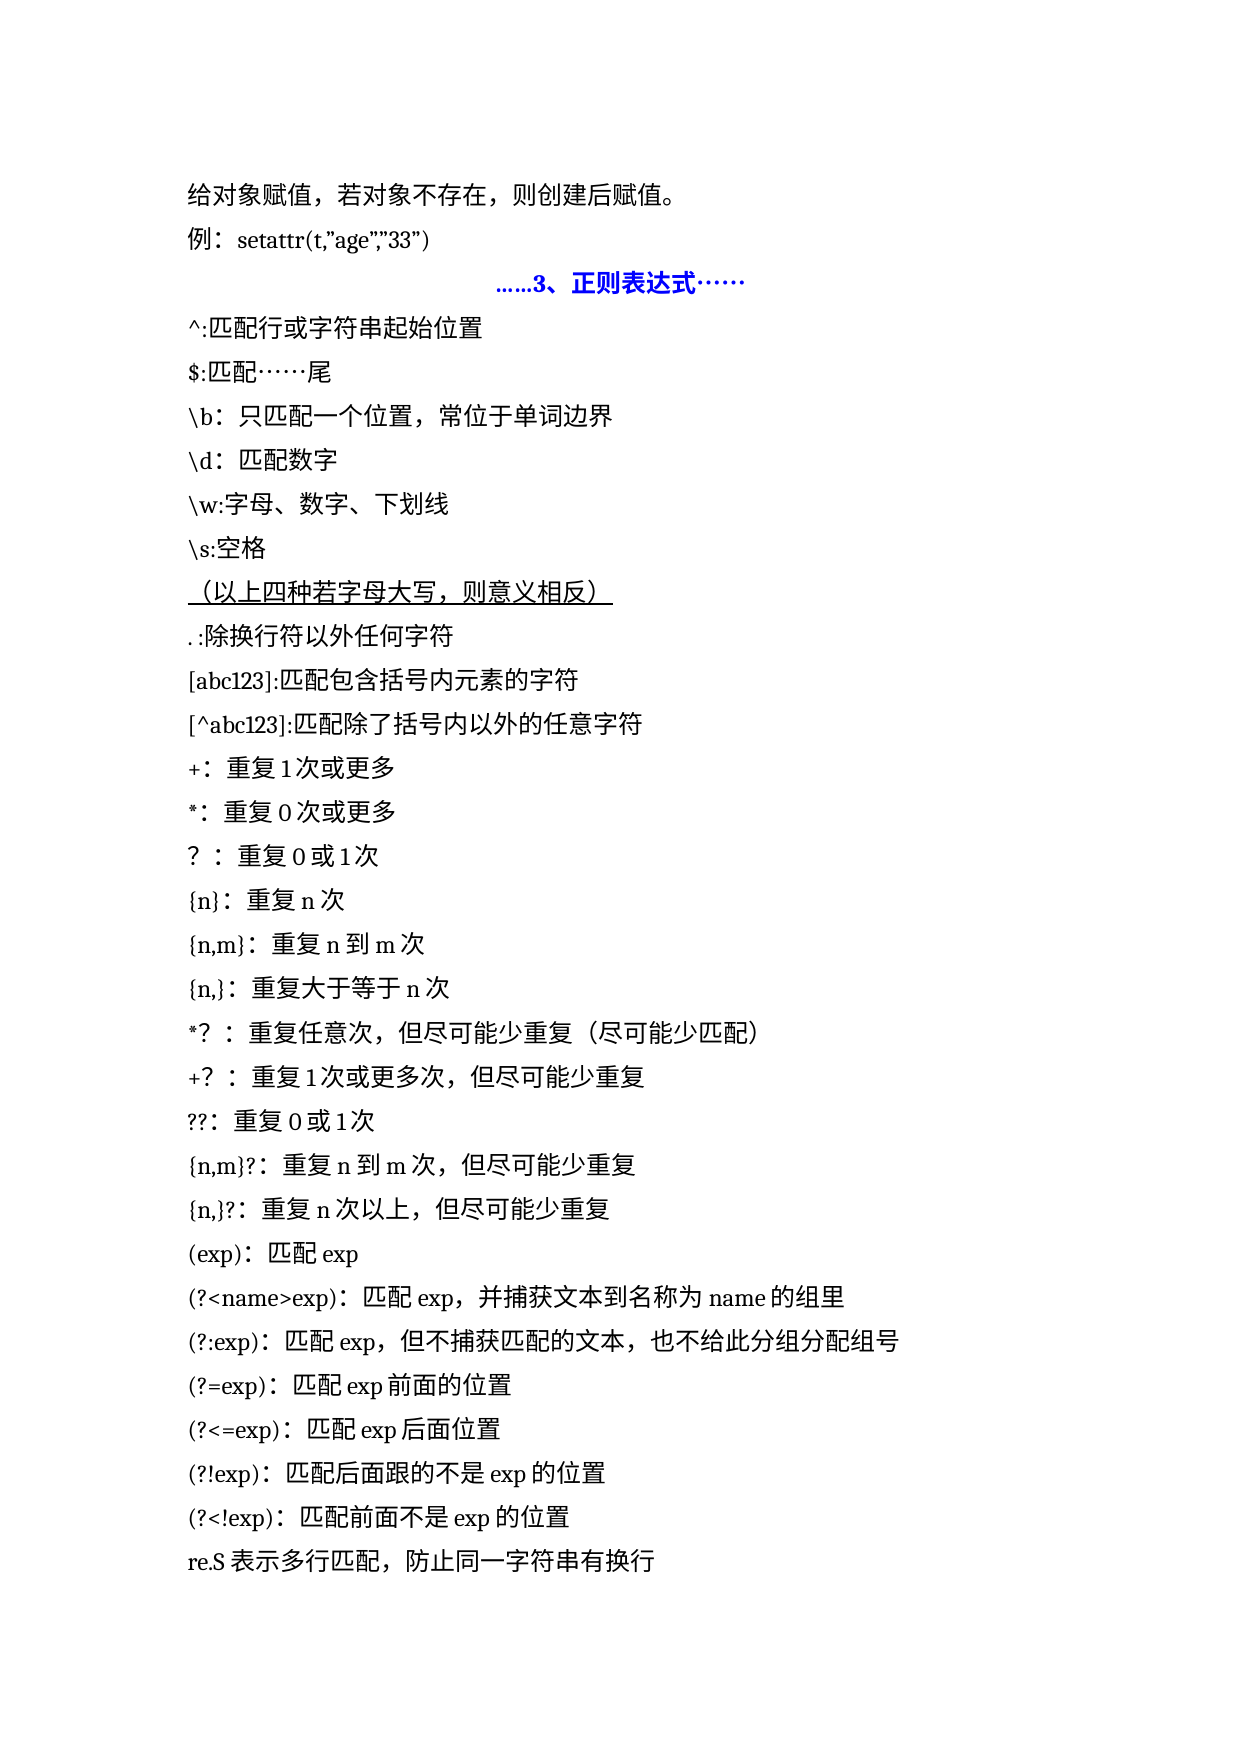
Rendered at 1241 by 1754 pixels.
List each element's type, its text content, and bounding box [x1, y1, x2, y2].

text (?!exp)：匹配后面跟的不是exp的位置 [187, 1450, 1053, 1494]
text ??：重复0或1次 [187, 1097, 1053, 1141]
text \d：匹配数字 [187, 436, 1053, 480]
text ……3、正则表达式…… [187, 260, 1053, 304]
text +：重复1次或更多 [187, 745, 1053, 789]
text ？：重复0或1次 [187, 833, 1053, 877]
text [^abc123]:匹配除了括号内以外的任意字符 [187, 701, 1053, 745]
text (?=exp)：匹配exp前面的位置 [187, 1362, 1053, 1406]
text *？：重复任意次，但尽可能少重复（尽可能少匹配） [187, 1009, 1053, 1053]
text {n,}：重复大于等于n次 [187, 965, 1053, 1009]
text \w:字母、数字、下划线 [187, 480, 1053, 524]
text (?<name>exp)：匹配exp，并捕获文本到名称为name的组里 [187, 1273, 1053, 1318]
text 例：setattr(t,”age”,”33”) [187, 216, 1053, 260]
text . :除换行符以外任何字符 [187, 613, 1053, 657]
text ^:匹配行或字符串起始位置 [187, 304, 1053, 348]
text {n,}?：重复n次以上，但尽可能少重复 [187, 1185, 1053, 1229]
text *：重复0次或更多 [187, 789, 1053, 833]
text {n}：重复n次 [187, 877, 1053, 921]
text +？：重复1次或更多次，但尽可能少重复 [187, 1053, 1053, 1097]
text (?:exp)：匹配exp，但不捕获匹配的文本，也不给此分组分配组号 [187, 1318, 1053, 1362]
text {n,m}：重复n到m次 [187, 921, 1053, 965]
text re.S 表示多行匹配，防止同一字符串有换行 [187, 1538, 1053, 1582]
text [abc123]:匹配包含括号内元素的字符 [187, 657, 1053, 701]
text {n,m}?：重复n到m次，但尽可能少重复 [187, 1141, 1053, 1185]
text (?<!exp)：匹配前面不是exp的位置 [187, 1494, 1053, 1538]
text （以上四种若字母大写，则意义相反） [187, 568, 1053, 613]
text (exp)：匹配exp [187, 1229, 1053, 1273]
text (?<=exp)：匹配exp后面位置 [187, 1406, 1053, 1450]
text 给对象赋值，若对象不存在，则创建后赋值。 [187, 172, 1053, 216]
text \b：只匹配一个位置，常位于单词边界 [187, 392, 1053, 436]
text \s:空格 [187, 524, 1053, 568]
text $:匹配……尾 [187, 348, 1053, 392]
